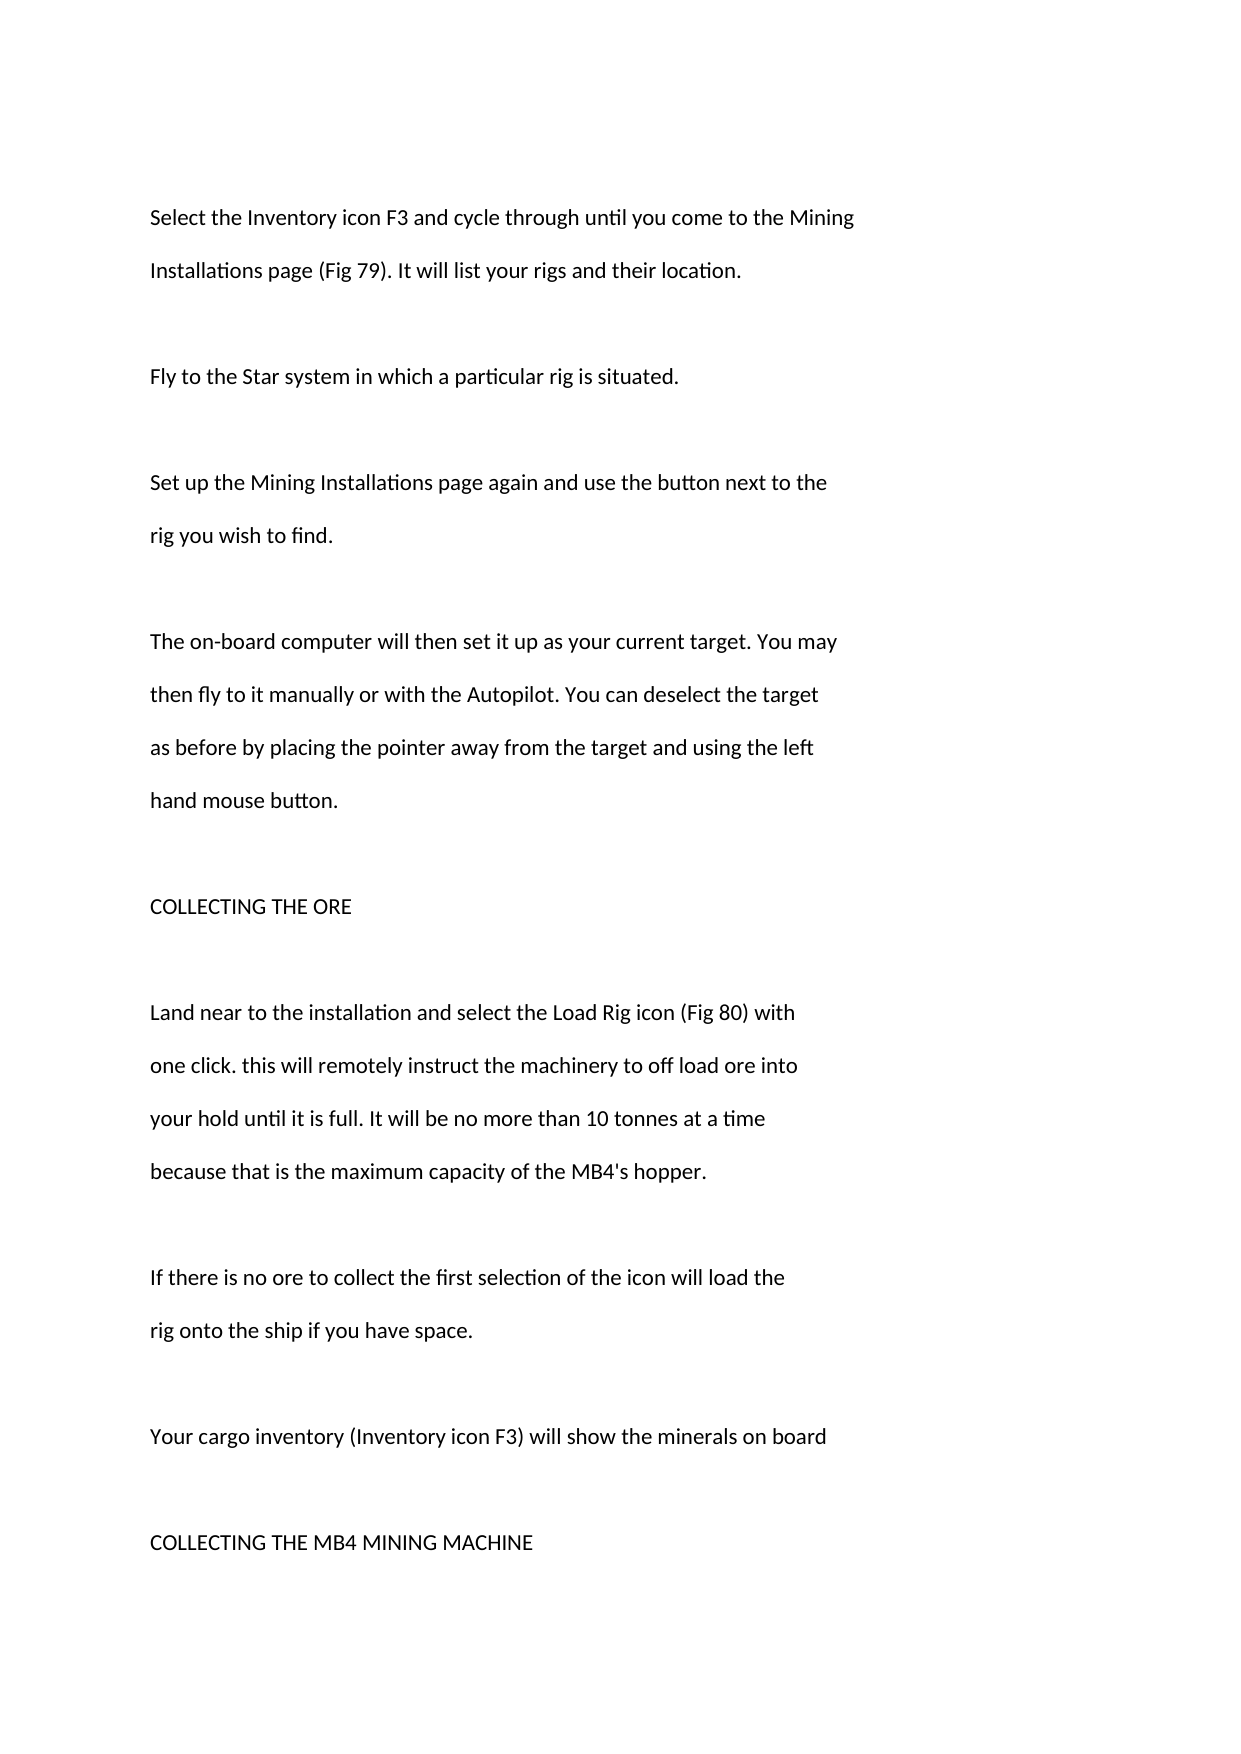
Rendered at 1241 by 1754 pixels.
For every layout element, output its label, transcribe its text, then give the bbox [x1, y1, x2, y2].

text your hold until it is full. It will be no more than 10 tonnes at a time [150, 1104, 1090, 1132]
text COLLECTING THE MB4 MINING MACHINE [150, 1528, 1090, 1557]
text Select the Inventory icon F3 and cycle through until you come to the Mining [150, 203, 1090, 231]
text because that is the maximum capacity of the MB4's hopper. [150, 1157, 1090, 1185]
text rig onto the ship if you have space. [150, 1316, 1090, 1344]
text Your cargo inventory (Inventory icon F3) will show the minerals on board [150, 1422, 1090, 1451]
text Land near to the installation and select the Load Rig icon (Fig 80) with [150, 998, 1090, 1026]
text The on-board computer will then set it up as your current target. You may [150, 627, 1090, 655]
text COLLECTING THE ORE [150, 892, 1090, 920]
text If there is no ore to collect the first selection of the icon will load the [150, 1263, 1090, 1291]
text as before by placing the pointer away from the target and using the left [150, 733, 1090, 761]
text one click. this will remotely instruct the machinery to off load ore into [150, 1051, 1090, 1079]
text Set up the Mining Installations page again and use the button next to the [150, 468, 1090, 496]
text Fly to the Star system in which a particular rig is situated. [150, 362, 1090, 390]
text then fly to it manually or with the Autopilot. You can deselect the target [150, 680, 1090, 708]
text hand mouse button. [150, 786, 1090, 814]
text Installations page (Fig 79). It will list your rigs and their location. [150, 256, 1090, 284]
text rig you wish to find. [150, 521, 1090, 549]
